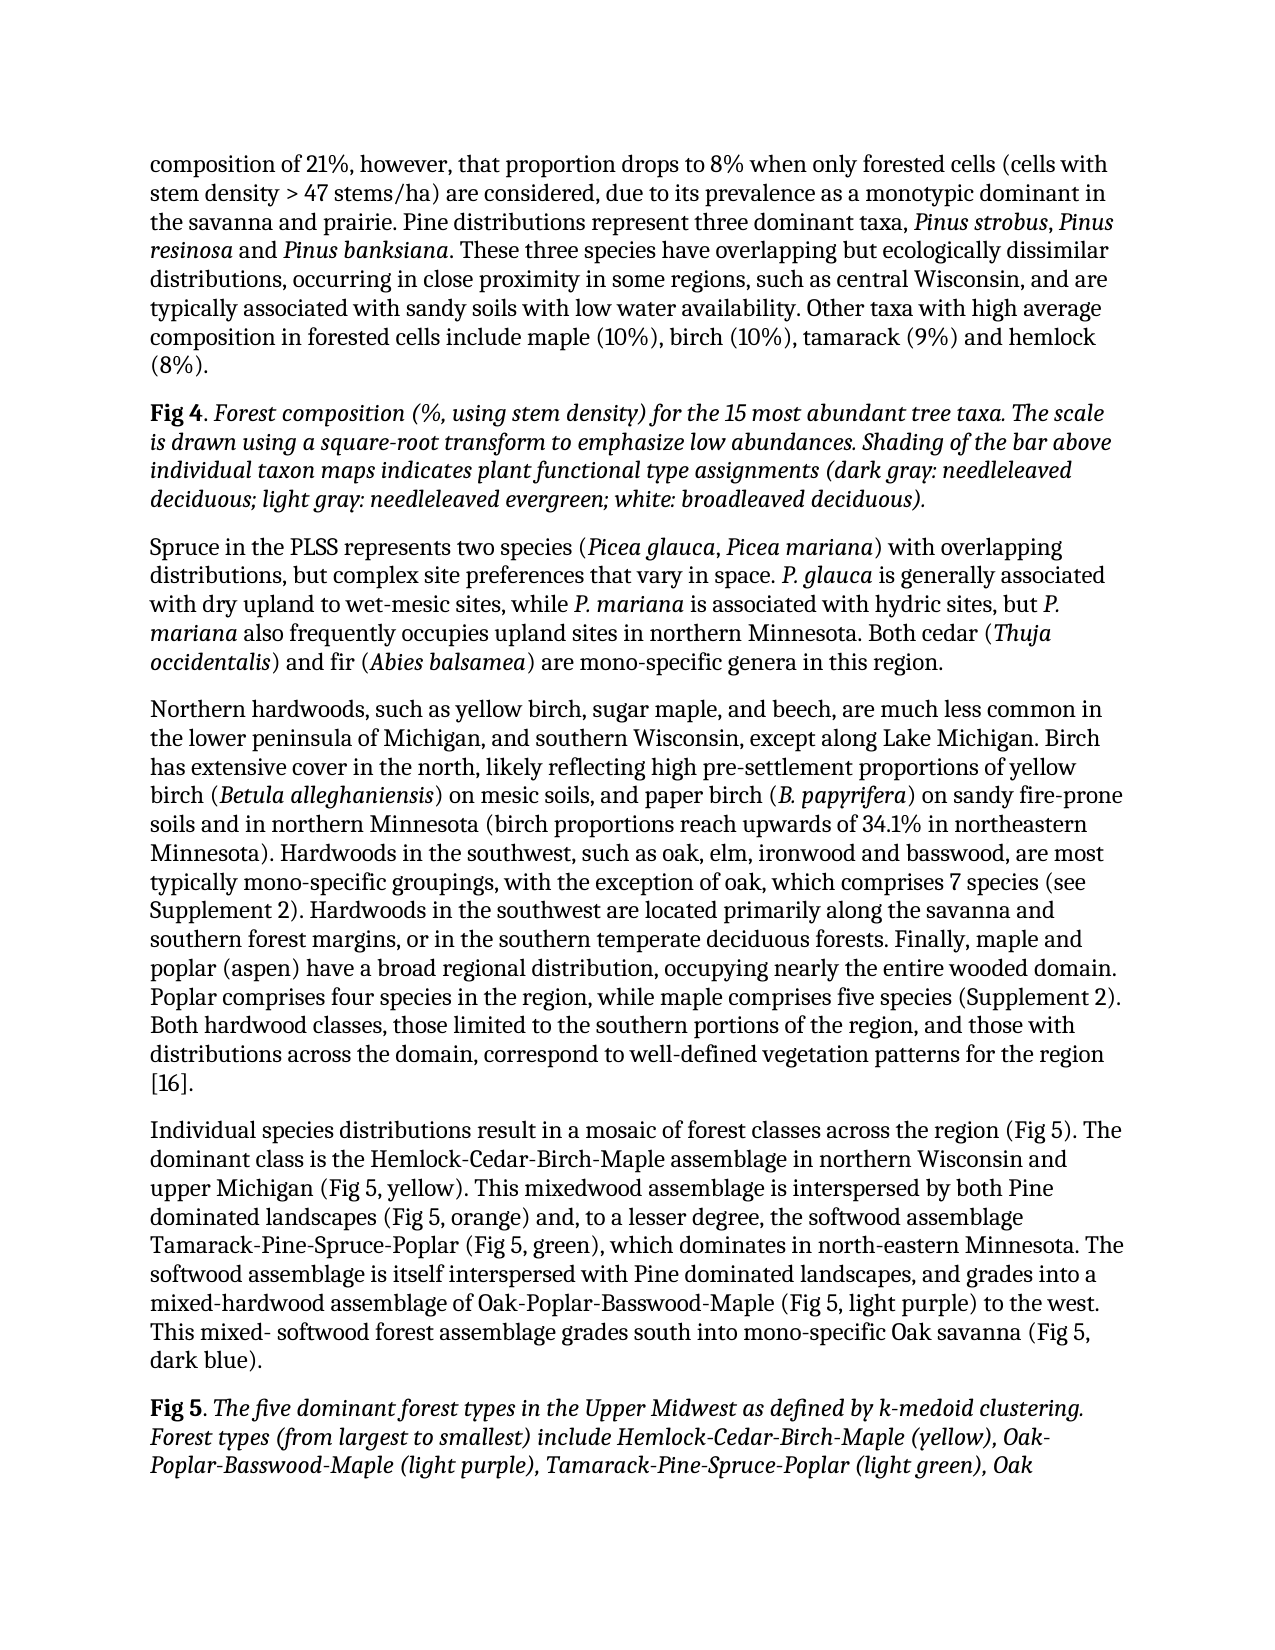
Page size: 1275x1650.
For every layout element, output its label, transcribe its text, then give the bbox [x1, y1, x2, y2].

text Fig 4. Forest composition (%, using stem density) for the 15 most abundant tree taxa. The scale is drawn using a square-root transform to emphasize low abundances. Shading of the bar above individual taxon maps indicates plant functional type assignments (dark gray: needleleaved deciduous; light gray: needleleaved evergreen; white: broadleaved deciduous). [150, 399, 1125, 514]
text Individual species distributions result in a mosaic of forest classes across the region (Fig 5). The dominant class is the Hemlock-Cedar-Birch-Maple assemblage in northern Wisconsin and upper Michigan (Fig 5, yellow). This mixedwood assemblage is interspersed by both Pine dominated landscapes (Fig 5, orange) and, to a lesser degree, the softwood assemblage Tamarack-Pine-Spruce-Poplar (Fig 5, green), which dominates in north-eastern Minnesota. The softwood assemblage is itself interspersed with Pine dominated landscapes, and grades into a mixed-hardwood assemblage of Oak-Poplar-Basswood-Maple (Fig 5, light purple) to the west. This mixed- softwood forest assemblage grades south into mono-specific Oak savanna (Fig 5, dark blue). [150, 1116, 1125, 1375]
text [150, 1394, 1125, 1480]
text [150, 150, 1125, 380]
text Northern hardwoods, such as yellow birch, sugar maple, and beech, are much less common in the lower peninsula of Michigan, and southern Wisconsin, except along Lake Michigan. Birch has extensive cover in the north, likely reflecting high pre-settlement proportions of yellow birch (Betula alleghaniensis) on mesic soils, and paper birch (B. papyrifera) on sandy fire-prone soils and in northern Minnesota (birch proportions reach upwards of 34.1% in northeastern Minnesota). Hardwoods in the southwest, such as oak, elm, ironwood and basswood, are most typically mono-specific groupings, with the exception of oak, which comprises 7 species (see Supplement 2). Hardwoods in the southwest are located primarily along the savanna and southern forest margins, or in the southern temperate deciduous forests. Finally, maple and poplar (aspen) have a broad regional distribution, occupying nearly the entire wooded domain. Poplar comprises four species in the region, while maple comprises five species (Supplement 2). Both hardwood classes, those limited to the southern portions of the region, and those with distributions across the domain, correspond to well-defined vegetation patterns for the region [16]. [150, 695, 1125, 1097]
text Spruce in the PLSS represents two species (Picea glauca, Picea mariana) with overlapping distributions, but complex site preferences that vary in space. P. glauca is generally associated with dry upland to wet-mesic sites, while P. mariana is associated with hydric sites, but P. mariana also frequently occupies upland sites in northern Minnesota. Both cedar (Thuja occidentalis) and fir (Abies balsamea) are mono-specific genera in this region. [150, 532, 1125, 676]
